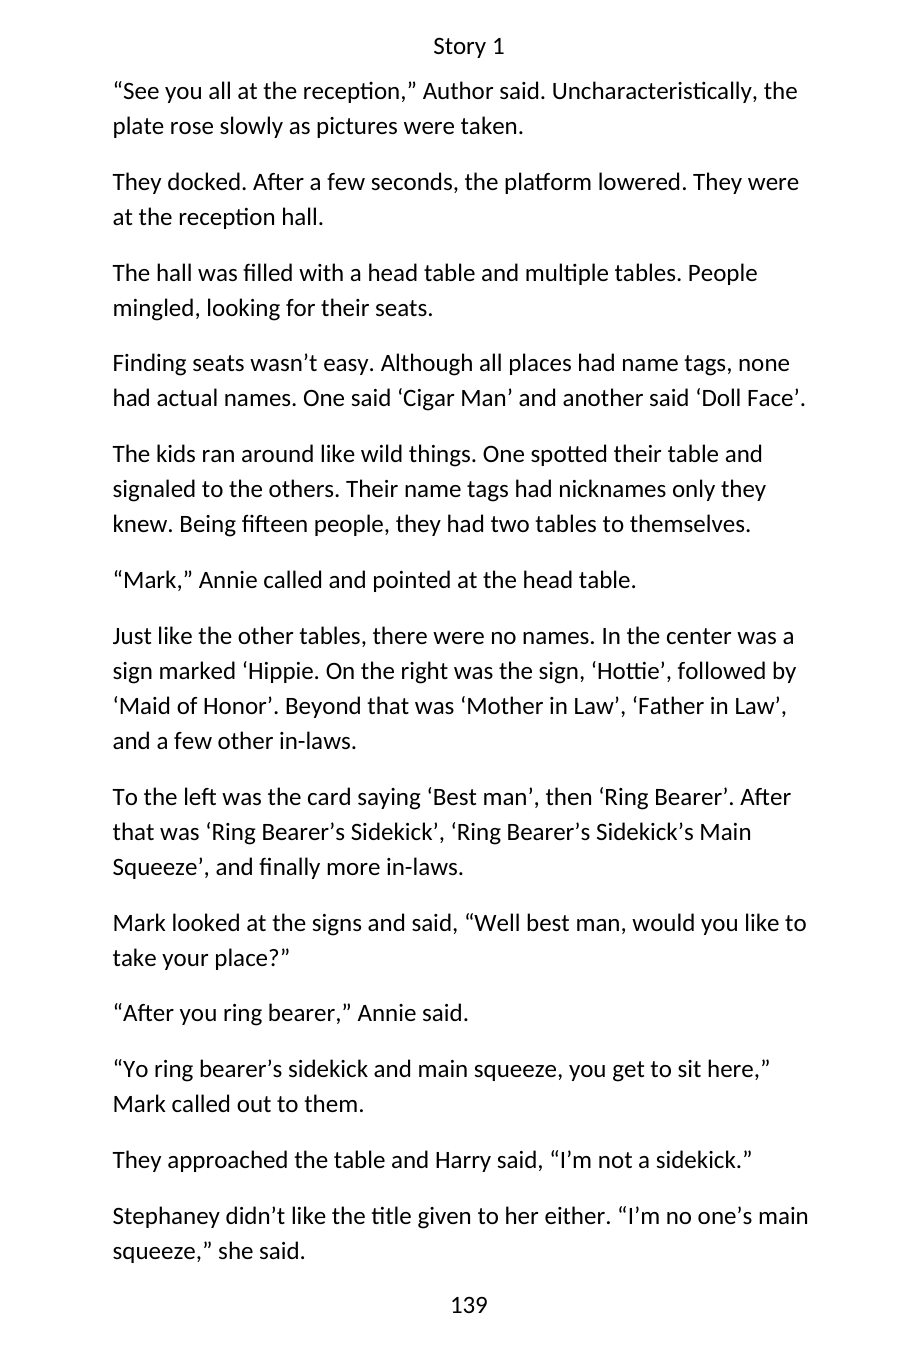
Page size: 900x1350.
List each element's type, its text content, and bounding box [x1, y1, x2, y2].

text “Mark,” Annie called and pointed at the head table. [112, 564, 825, 595]
text Just like the other tables, there were no names. In the center was a sign marked ‘Hippie. On the right was the sign, ‘Hottie’, followed by ‘Maid of Honor’. Beyond that was ‘Mother in Law’, ‘Father in Law’, and a few other in-laws. [112, 620, 825, 756]
text They approached the table and Harry said, “I’m not a sidekick.” [112, 1144, 825, 1175]
text “See you all at the reception,” Author said. Uncharacteristically, the plate rose slowly as pictures were taken. [112, 75, 825, 141]
text The kids ran around like wild things. One spotted their table and signaled to the others. Their name tags had nicknames only they knew. Being fifteen people, they had two tables to themselves. [112, 438, 825, 539]
text Mark looked at the signs and said, “Well best man, would you like to take your place?” [112, 907, 825, 972]
text Stephaney didn’t like the title given to her either. “I’m no one’s main squeeze,” she said. [112, 1200, 825, 1266]
text They docked. After a few seconds, the platform lowered. They were at the reception hall. [112, 166, 825, 231]
text “Yo ring bearer’s sidekick and main squeeze, you get to sit here,” Mark called out to them. [112, 1053, 825, 1119]
text Finding seats wasn’t easy. Although all places had name tags, none had actual names. One said ‘Cigar Man’ and another said ‘Doll Face’. [112, 347, 825, 413]
text To the left was the card saying ‘Best man’, then ‘Ring Bearer’. After that was ‘Ring Bearer’s Sidekick’, ‘Ring Bearer’s Sidekick’s Main Squeeze’, and finally more in-laws. [112, 781, 825, 881]
text “After you ring bearer,” Annie said. [112, 997, 825, 1028]
text The hall was filled with a head table and multiple tables. People mingled, looking for their seats. [112, 257, 825, 322]
